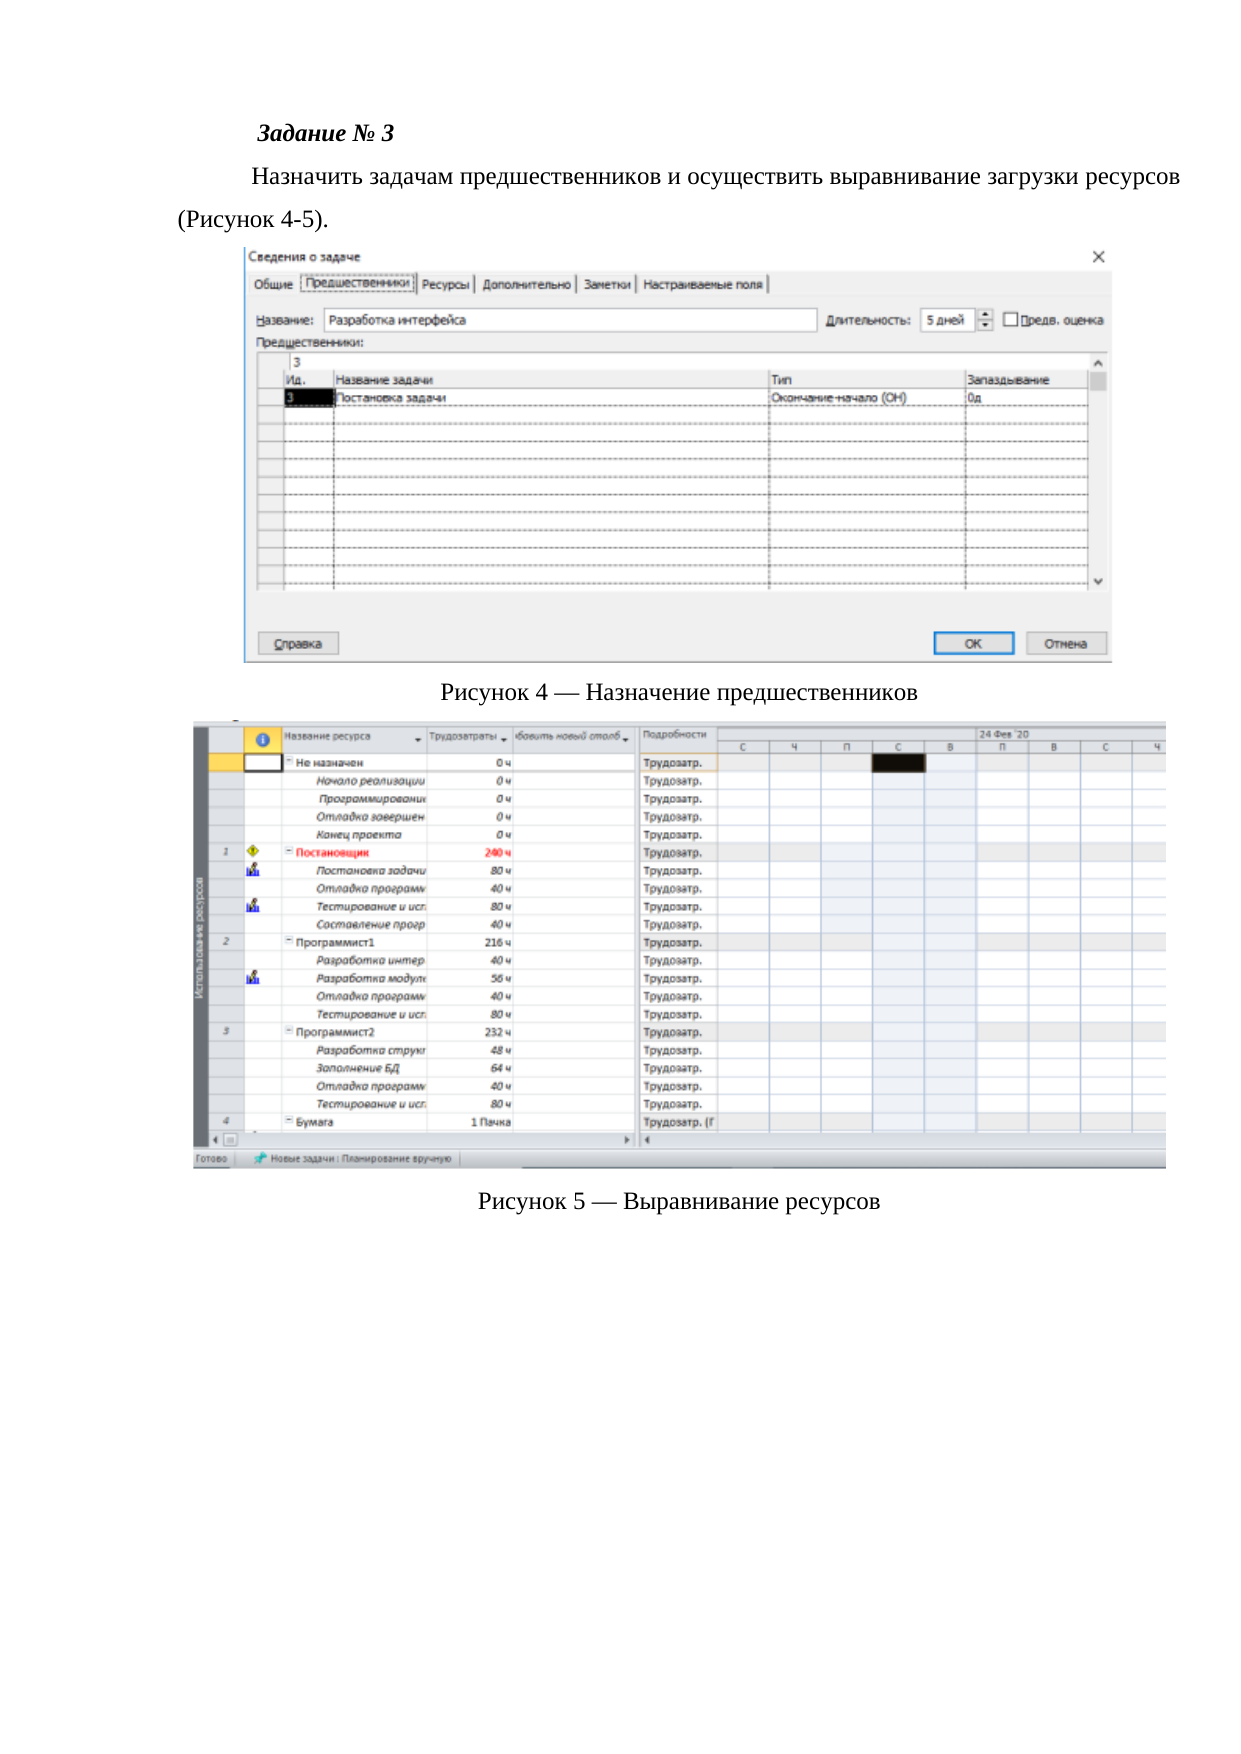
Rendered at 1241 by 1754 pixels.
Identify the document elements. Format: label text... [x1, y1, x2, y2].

picture [192, 720, 1166, 1172]
text Назначить задачам предшественников и осуществить выравнивание загрузки ресурсов (Рисунок 4-5). [177, 161, 1181, 233]
text Рисунок 5 — Выравнивание ресурсов [177, 1186, 1181, 1214]
picture [241, 247, 1117, 663]
text Задание № 3 [177, 118, 1181, 147]
text Рисунок 4 — Назначение предшественников [177, 677, 1181, 706]
